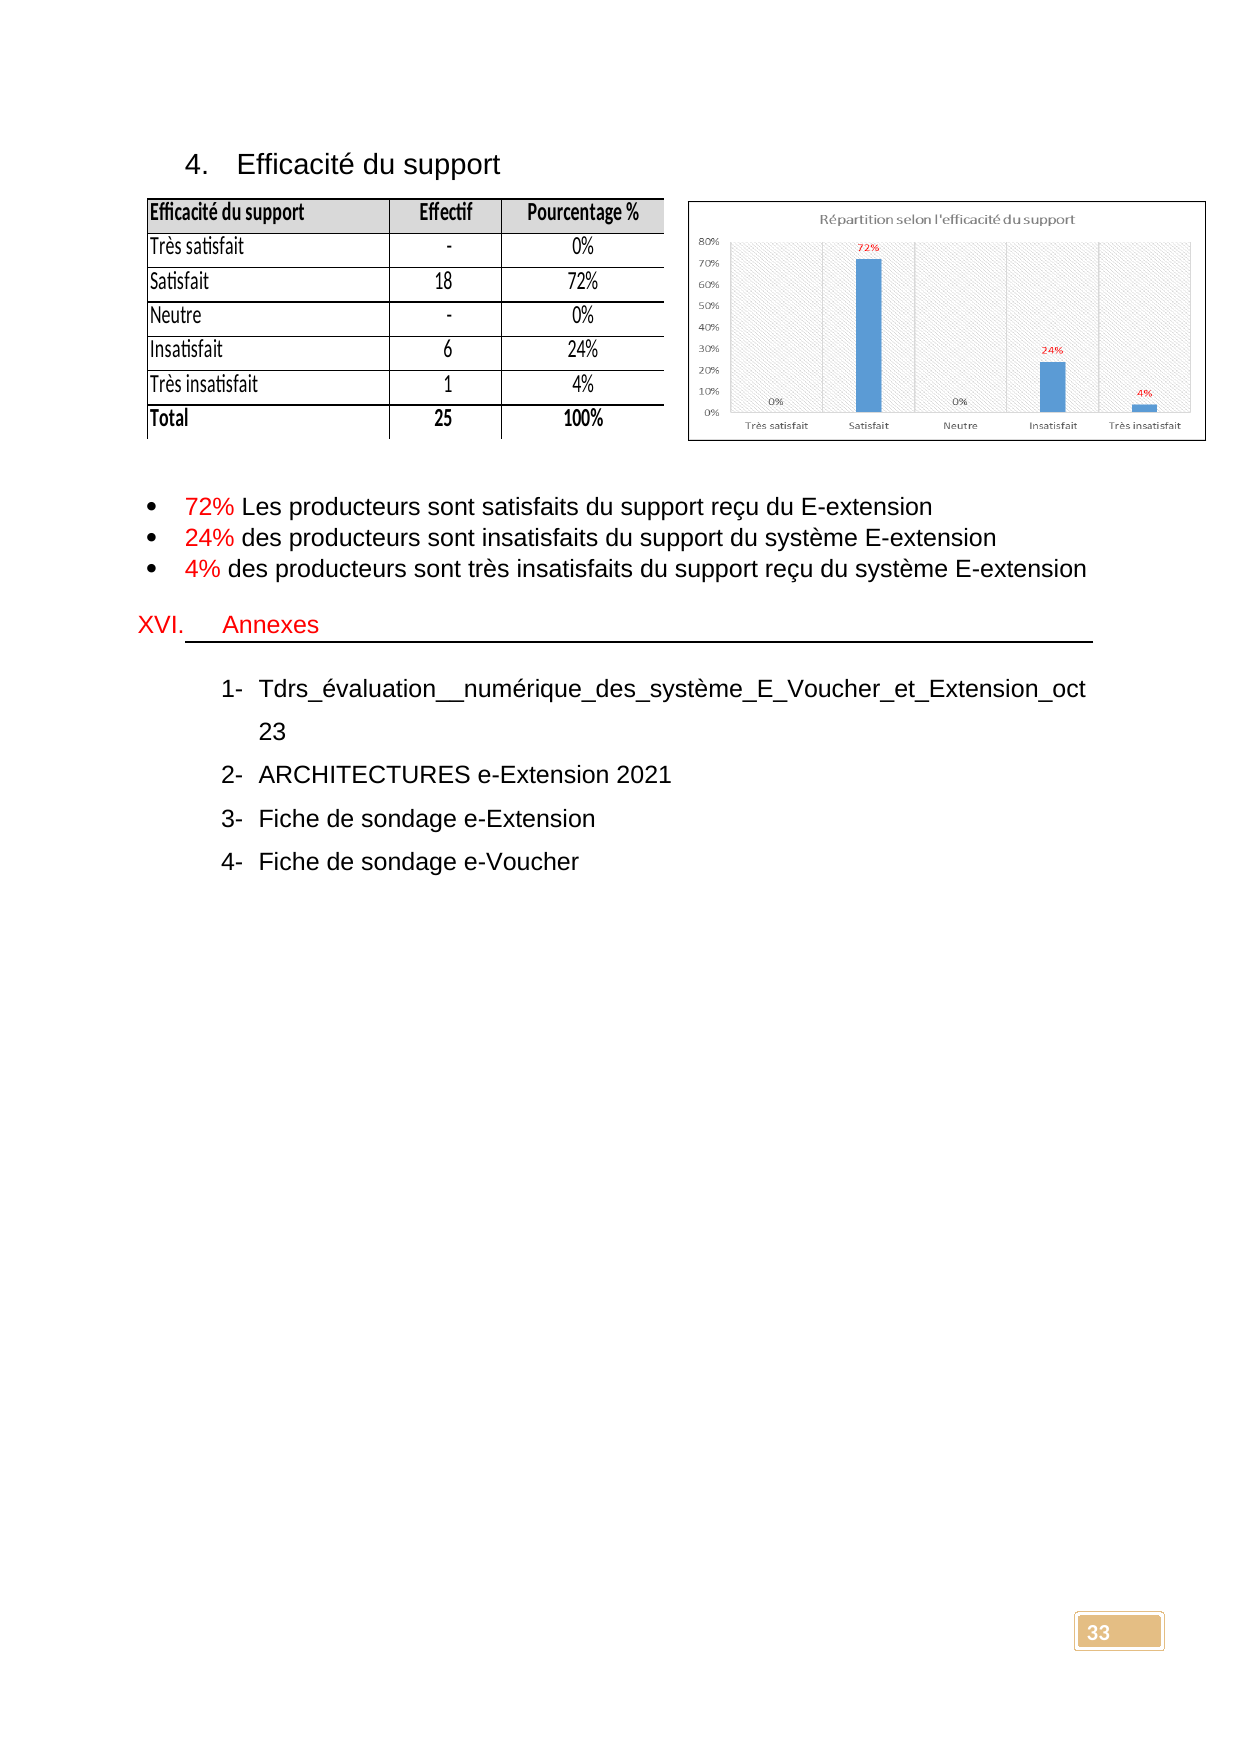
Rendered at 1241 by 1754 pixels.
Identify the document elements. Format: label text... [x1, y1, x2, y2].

list Fiche de sondage e-Extension [221, 803, 1093, 832]
list 24% des producteurs sont insatisfaits du support du système E-extension [147, 523, 1093, 552]
list 72% Les producteurs sont satisfaits du support reçu du E-extension [147, 492, 1093, 521]
picture [689, 202, 1205, 440]
list ARCHITECTURES e-Extension 2021 [221, 760, 1093, 789]
list 4% des producteurs sont très insatisfaits du support reçu du système E-extension [147, 554, 1093, 583]
subtitle Annexes [184, 610, 1093, 643]
subtitle Efficacité du support [184, 147, 1093, 181]
list Tdrs_évaluation__numérique_des_système_E_Voucher_et_Extension_oct23 [221, 674, 1093, 746]
list Fiche de sondage e-Voucher [221, 847, 1093, 875]
